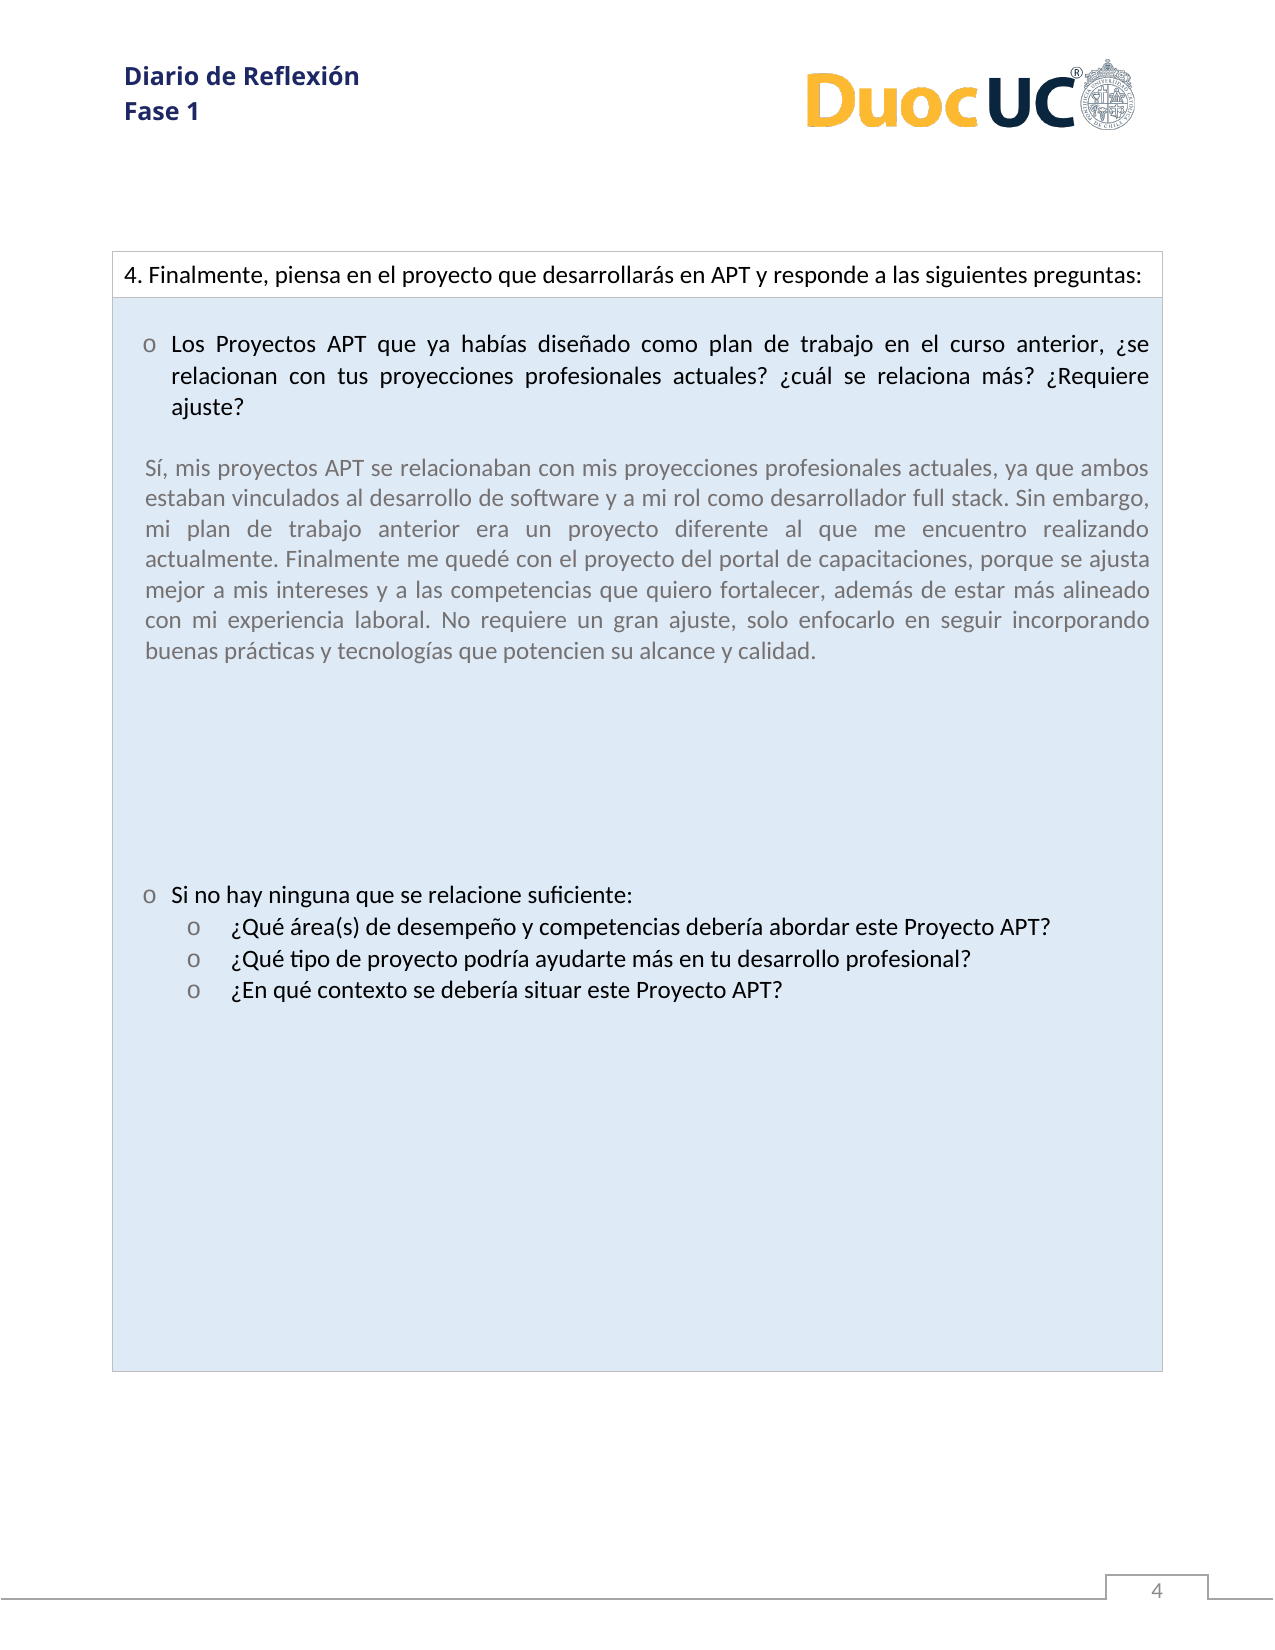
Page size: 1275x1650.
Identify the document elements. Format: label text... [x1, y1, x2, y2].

table_header 4. Finalmente, piensa en el proyecto que desarrollarás en APT y responde a las siguientes preguntas: [113, 252, 1162, 297]
picture [807, 59, 1135, 130]
table_cell Los Proyectos APT que ya habías diseñado como plan de trabajo en el curso anterior, ¿se relacionan con tus proyecciones profesionales actuales? ¿cuál se relaciona más? ¿Requiere ajuste? Sí, mis proyectos APT se relacionaban con mis proyecciones profesionales actuales, ya que ambos estaban vinculados al desarrollo de software y a mi rol como desarrollador full stack. Sin embargo, mi plan de trabajo anterior era un proyecto diferente al que me encuentro realizando actualmente. Finalmente me quedé con el proyecto del portal de capacitaciones, porque se ajusta mejor a mis intereses y a las competencias que quiero fortalecer, además de estar más alineado con mi experiencia laboral. No requiere un gran ajuste, solo enfocarlo en seguir incorporando buenas prácticas y tecnologías que potencien su alcance y calidad. Si no hay ninguna que se relacione suficiente: ¿Qué área(s) de desempeño y competencias debería abordar este Proyecto APT? ¿Qué tipo de proyecto podría ayudarte más en tu desarrollo profesional? ¿En qué contexto se debería situar este Proyecto APT? [113, 298, 1162, 1371]
